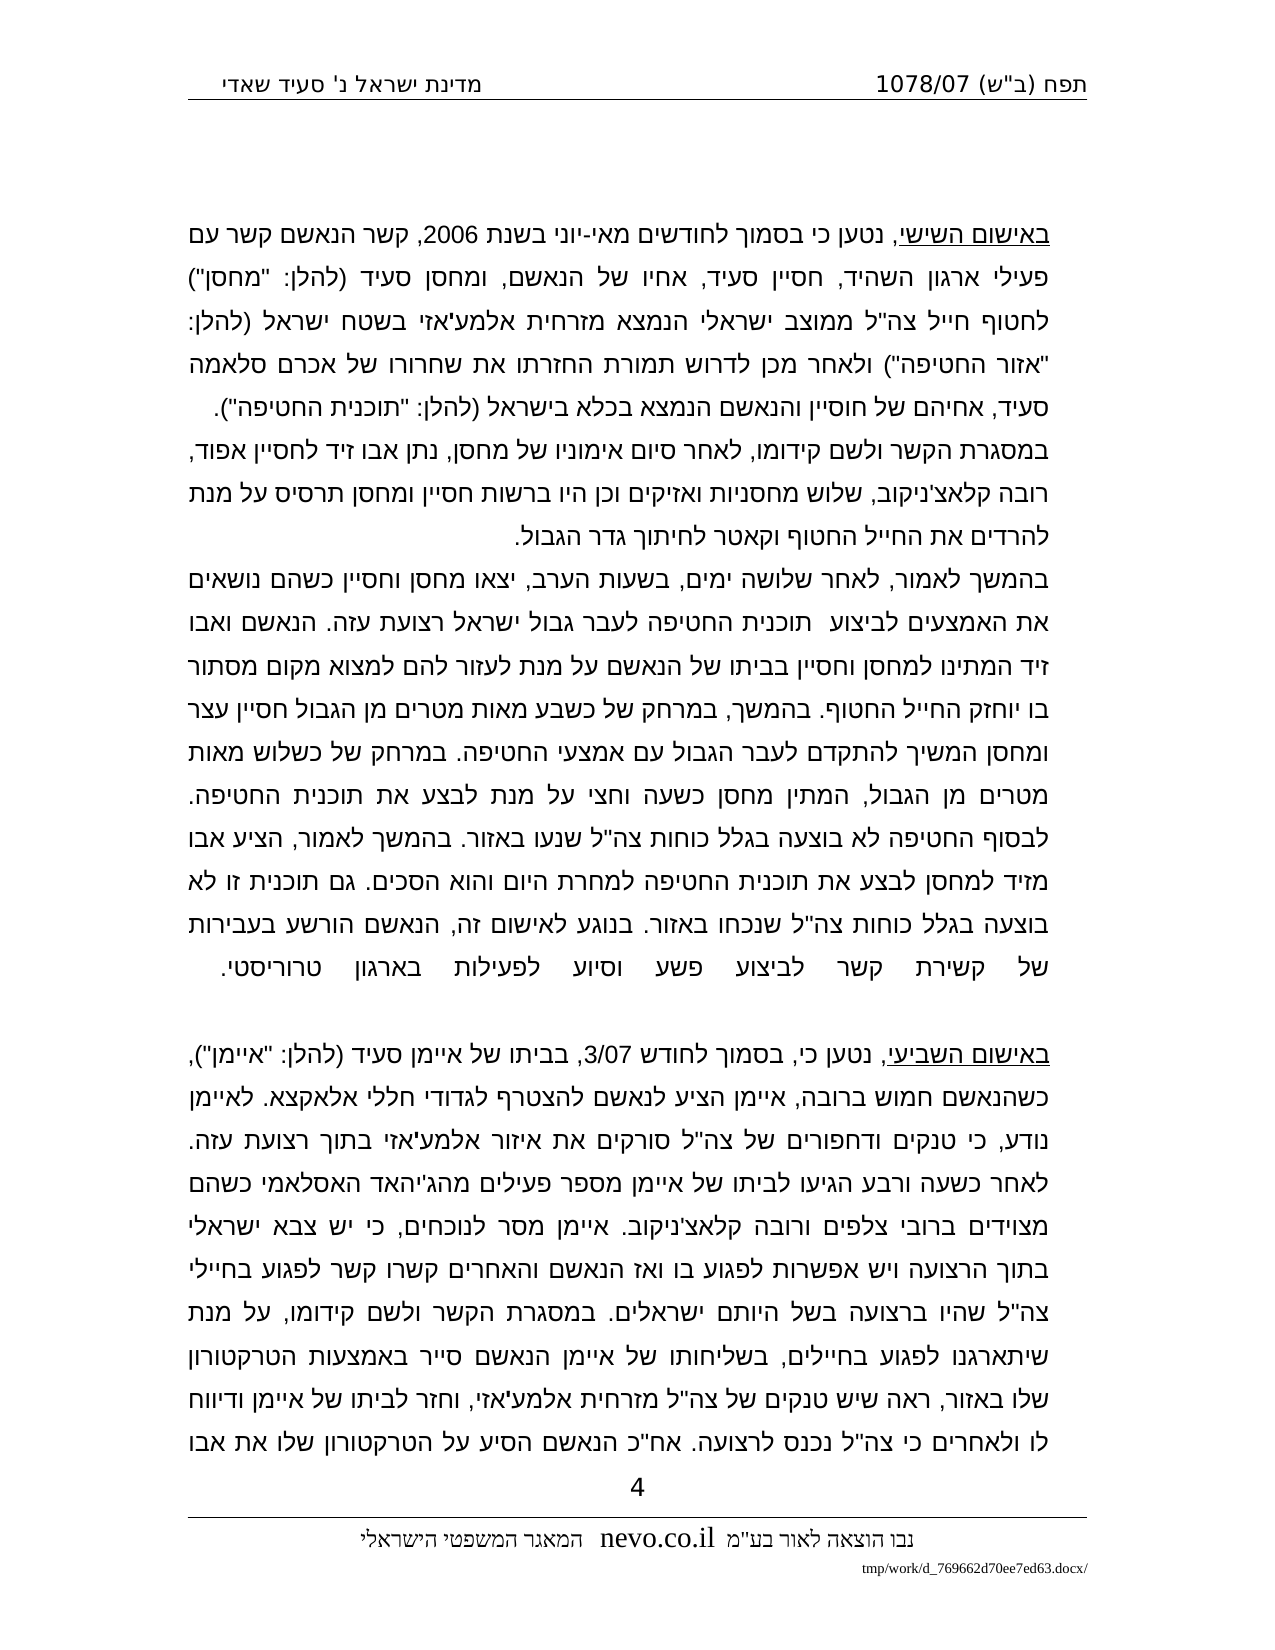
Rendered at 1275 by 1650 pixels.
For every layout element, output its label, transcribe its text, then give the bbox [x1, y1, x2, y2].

text באישום השישי, נטען כי בסמוך לחודשים מאי-יוני בשנת 2006, קשר הנאשם קשר עם פעילי ארגון השהיד, חסיין סעיד, אחיו של הנאשם, ומחסן סעיד (להלן: "מחסן") לחטוף חייל צה"ל ממוצב ישראלי הנמצא מזרחית אלמע'אזי בשטח ישראל (להלן: "אזור החטיפה") ולאחר מכן לדרוש תמורת החזרתו את שחרורו של אכרם סלאמה סעיד, אחיהם של חוסיין והנאשם הנמצא בכלא בישראל (להלן: "תוכנית החטיפה"). [187, 177, 1050, 422]
text במסגרת הקשר ולשם קידומו, לאחר סיום אימוניו של מחסן, נתן אבו זיד לחסיין אפוד, רובה קלאצ'ניקוב, שלוש מחסניות ואזיקים וכן היו ברשות חסיין ומחסן תרסיס על מנת להרדים את החייל החטוף וקאטר לחיתוך גדר הגבול. [187, 436, 1050, 551]
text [187, 565, 1050, 1457]
